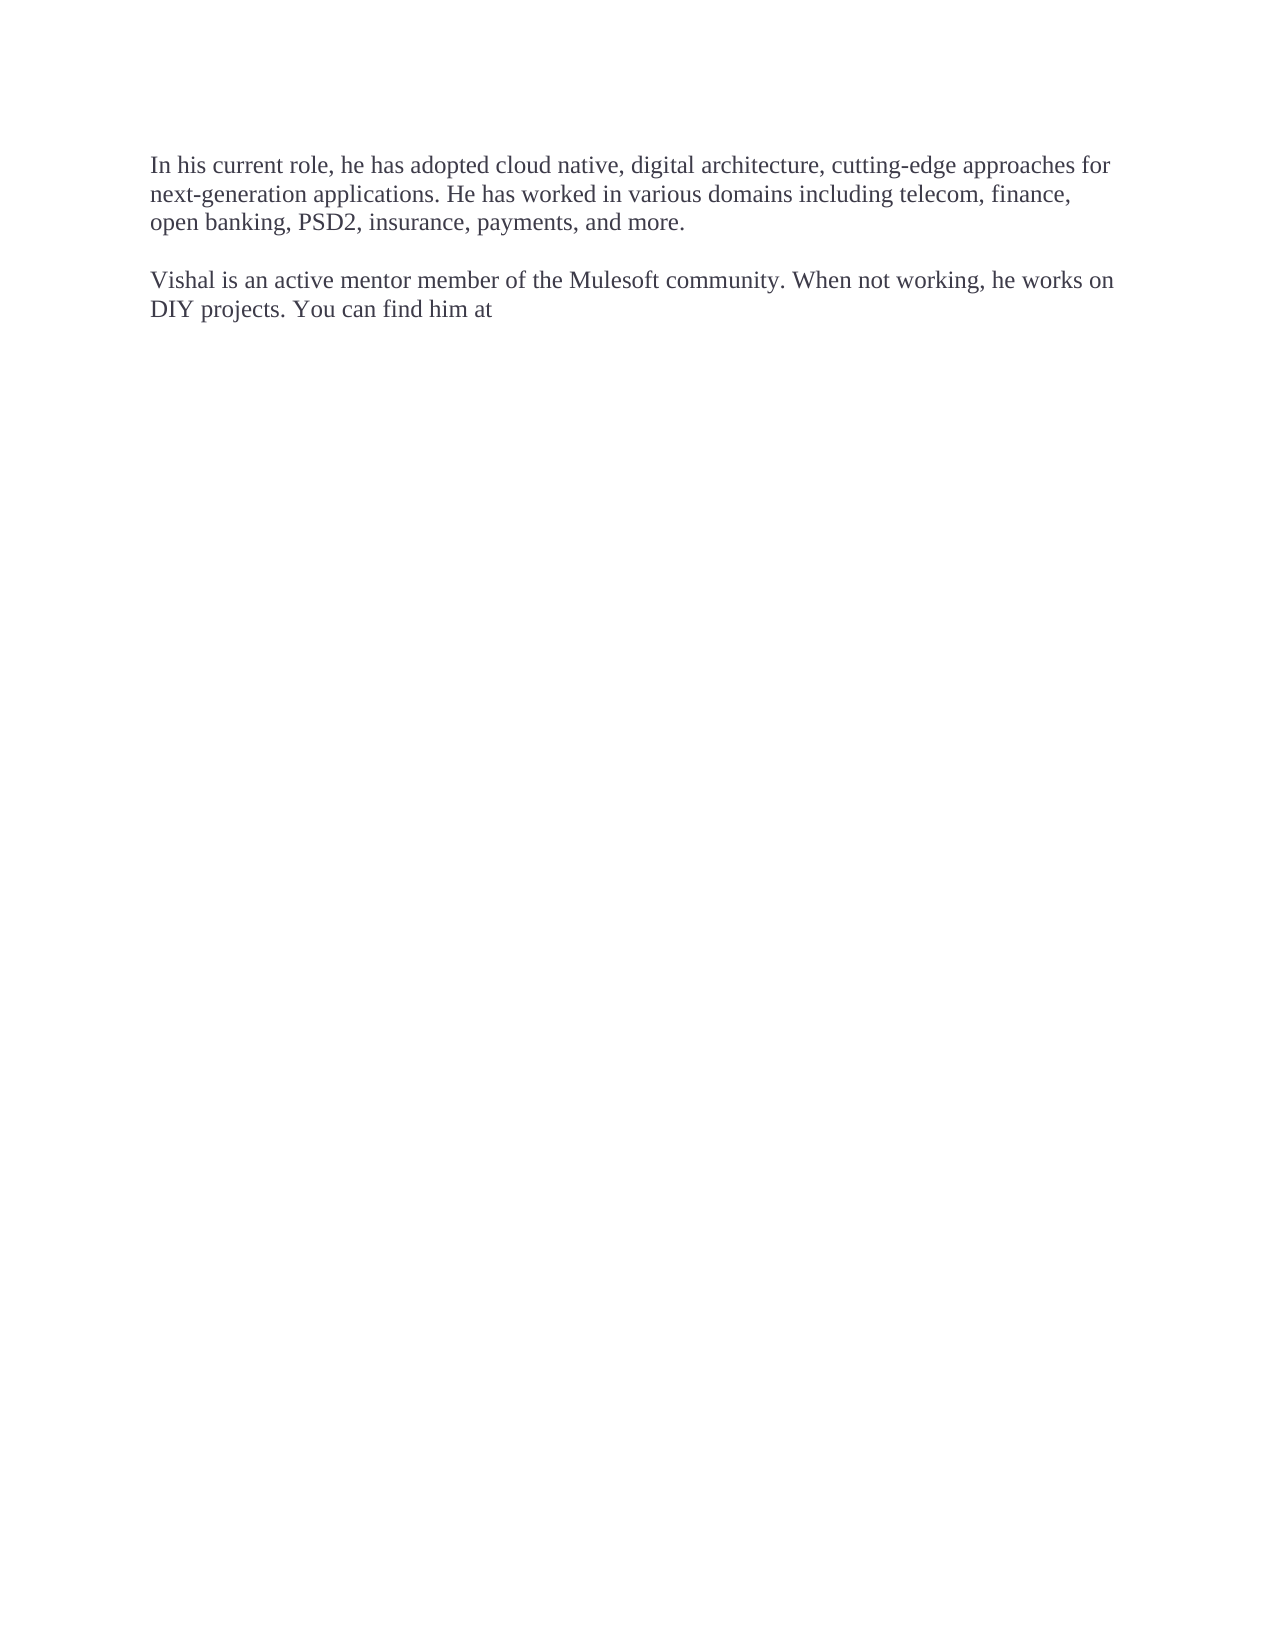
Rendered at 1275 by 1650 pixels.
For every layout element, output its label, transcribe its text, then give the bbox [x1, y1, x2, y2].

text In his current role, he has adopted cloud native, digital architecture, cutting-edge approaches for next-generation applications. He has worked in various domains including telecom, finance, open banking, PSD2, insurance, payments, and more. [150, 150, 1125, 236]
text Vishal is an active mentor member of the Mulesoft community. When not working, he works on DIY projects. You can find him at [150, 265, 1125, 323]
